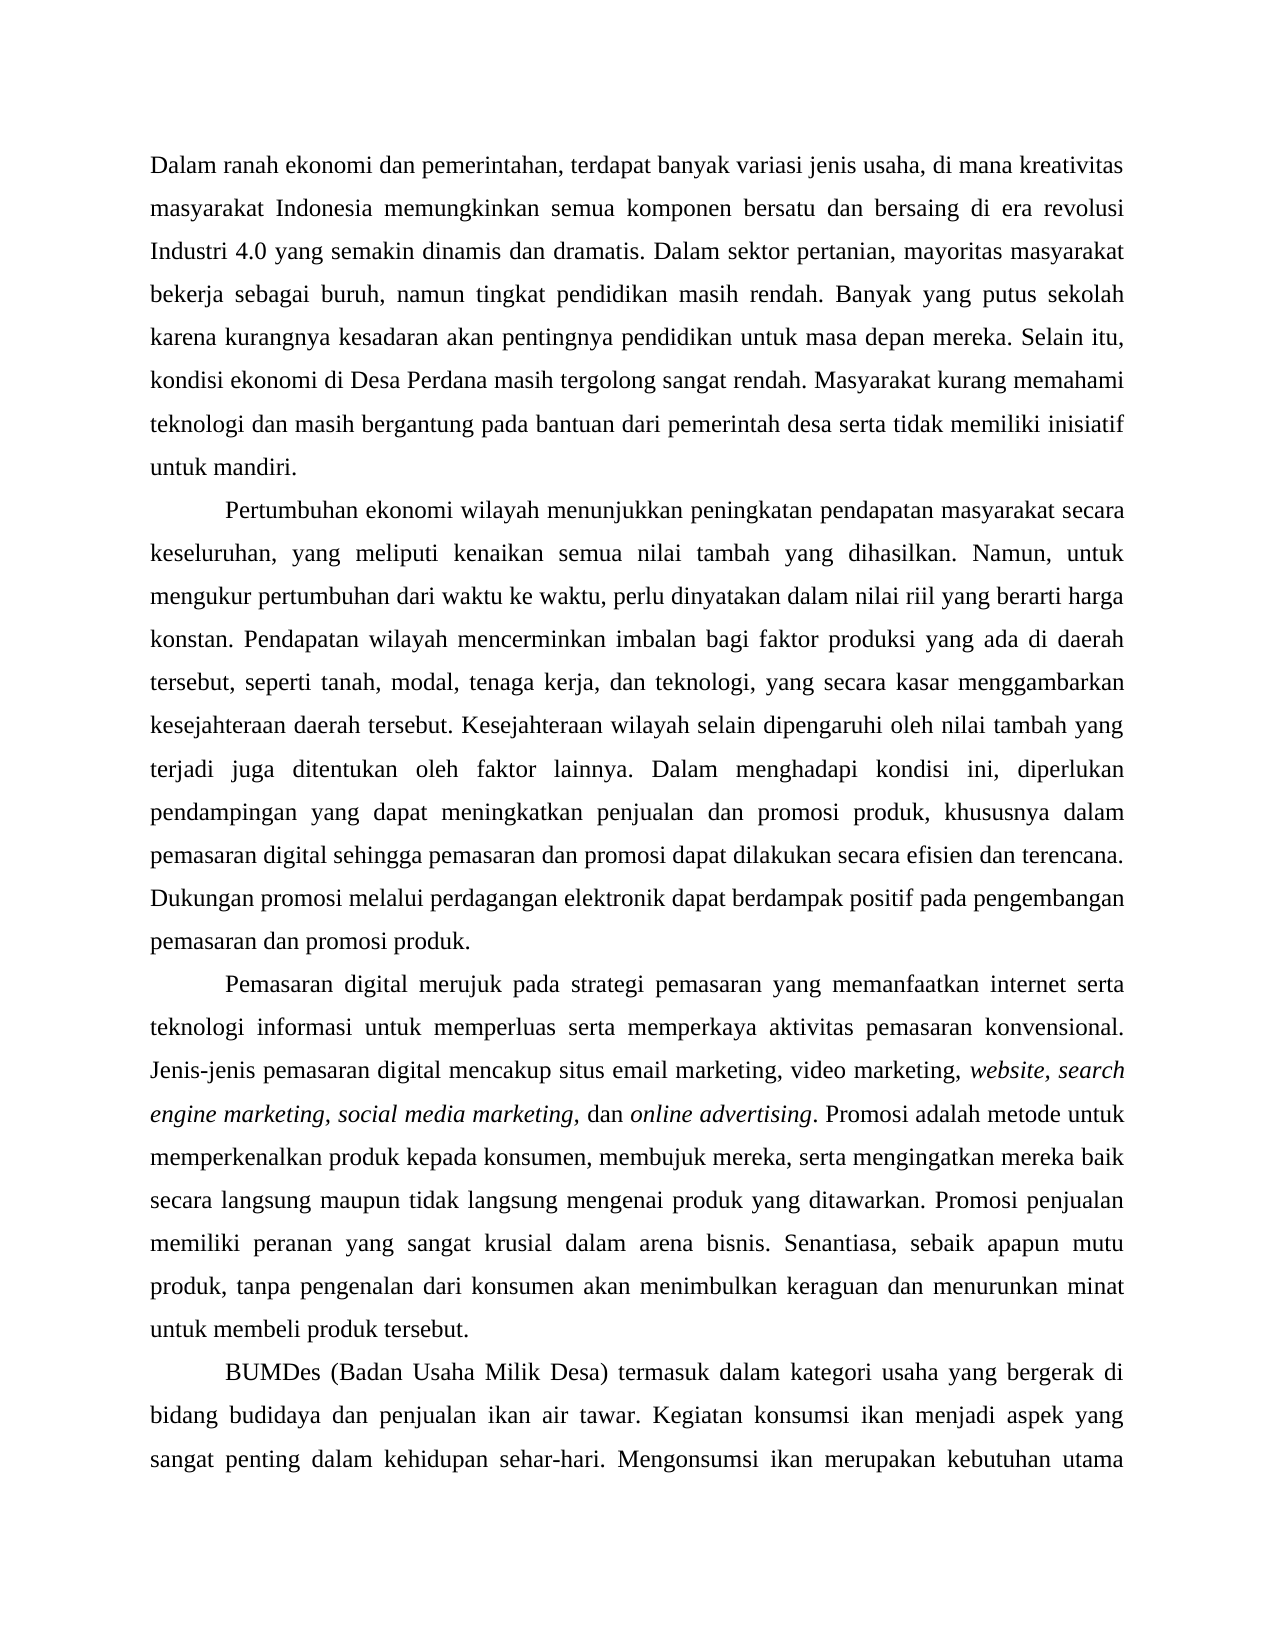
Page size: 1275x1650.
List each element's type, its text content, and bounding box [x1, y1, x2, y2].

text Pemasaran digital merujuk pada strategi pemasaran yang memanfaatkan internet serta teknologi informasi untuk memperluas serta memperkaya aktivitas pemasaran konvensional. Jenis-jenis pemasaran digital mencakup situs email marketing, video marketing, website, search engine marketing, social media marketing, dan online advertising. Promosi adalah metode untuk memperkenalkan produk kepada konsumen, membujuk mereka, serta mengingatkan mereka baik secara langsung maupun tidak langsung mengenai produk yang ditawarkan. Promosi penjualan memiliki peranan yang sangat krusial dalam arena bisnis. Senantiasa, sebaik apapun mutu produk, tanpa pengenalan dari konsumen akan menimbulkan keraguan dan menurunkan minat untuk membeli produk tersebut. [150, 969, 1125, 1343]
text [150, 1357, 1125, 1472]
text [150, 150, 1125, 481]
text Pertumbuhan ekonomi wilayah menunjukkan peningkatan pendapatan masyarakat secara keseluruhan, yang meliputi kenaikan semua nilai tambah yang dihasilkan. Namun, untuk mengukur pertumbuhan dari waktu ke waktu, perlu dinyatakan dalam nilai riil yang berarti harga konstan. Pendapatan wilayah mencerminkan imbalan bagi faktor produksi yang ada di daerah tersebut, seperti tanah, modal, tenaga kerja, dan teknologi, yang secara kasar menggambarkan kesejahteraan daerah tersebut. Kesejahteraan wilayah selain dipengaruhi oleh nilai tambah yang terjadi juga ditentukan oleh faktor lainnya. Dalam menghadapi kondisi ini, diperlukan pendampingan yang dapat meningkatkan penjualan dan promosi produk, khususnya dalam pemasaran digital sehingga pemasaran dan promosi dapat dilakukan secara efisien dan terencana. Dukungan promosi melalui perdagangan elektronik dapat berdampak positif pada pengembangan pemasaran dan promosi produk. [150, 495, 1125, 955]
